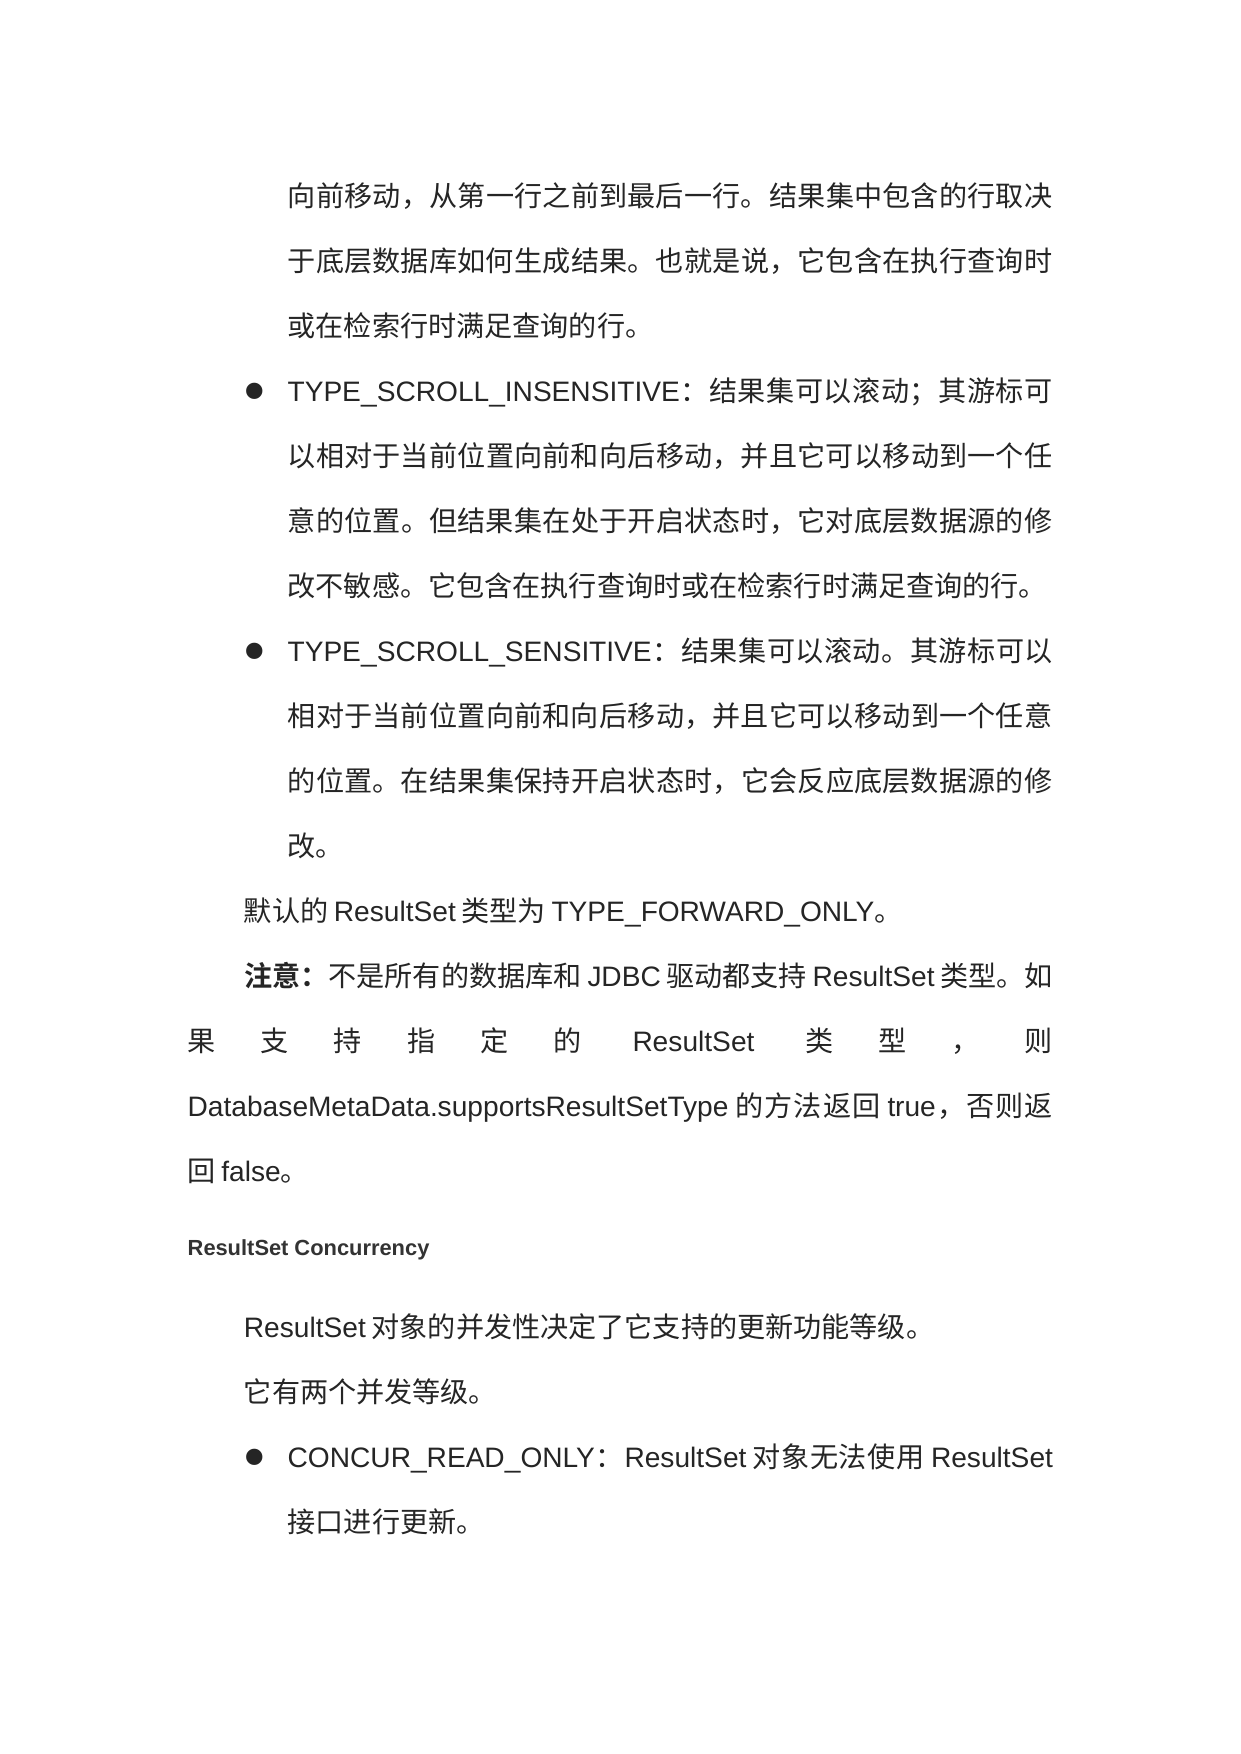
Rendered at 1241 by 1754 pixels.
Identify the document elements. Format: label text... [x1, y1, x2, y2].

list CONCUR_READ_ONLY：ResultSet对象无法使用ResultSet接口进行更新。 [244, 1423, 1053, 1553]
list TYPE_SCROLL_INSENSITIVE：结果集可以滚动；其游标可以相对于当前位置向前和向后移动，并且它可以移动到一个任意的位置。但结果集在处于开启状态时，它对底层数据源的修改不敏感。它包含在执行查询时或在检索行时满足查询的行。 [244, 357, 1053, 617]
text 默认的ResultSet类型为TYPE_FORWARD_ONLY。 [187, 877, 1053, 942]
text 它有两个并发等级。 [187, 1358, 1053, 1423]
list TYPE_FORWARD_ONLY：结果集不可滚动；它的游标只能向前移动，从第一行之前到最后一行。结果集中包含的行取决于底层数据库如何生成结果。也就是说，它包含在执行查询时或在检索行时满足查询的行。 [244, 162, 1053, 357]
list TYPE_SCROLL_SENSITIVE：结果集可以滚动。其游标可以相对于当前位置向前和向后移动，并且它可以移动到一个任意的位置。在结果集保持开启状态时，它会反应底层数据源的修改。 [244, 617, 1053, 877]
text ResultSet对象的并发性决定了它支持的更新功能等级。 [187, 1293, 1053, 1358]
text 注意：不是所有的数据库和JDBC驱动都支持ResultSet类型。如果支持指定的ResultSet类型，则DatabaseMetaData.supportsResultSetType的方法返回true，否则返回false。 [187, 942, 1053, 1202]
text ResultSet Concurrency [187, 1231, 1053, 1264]
